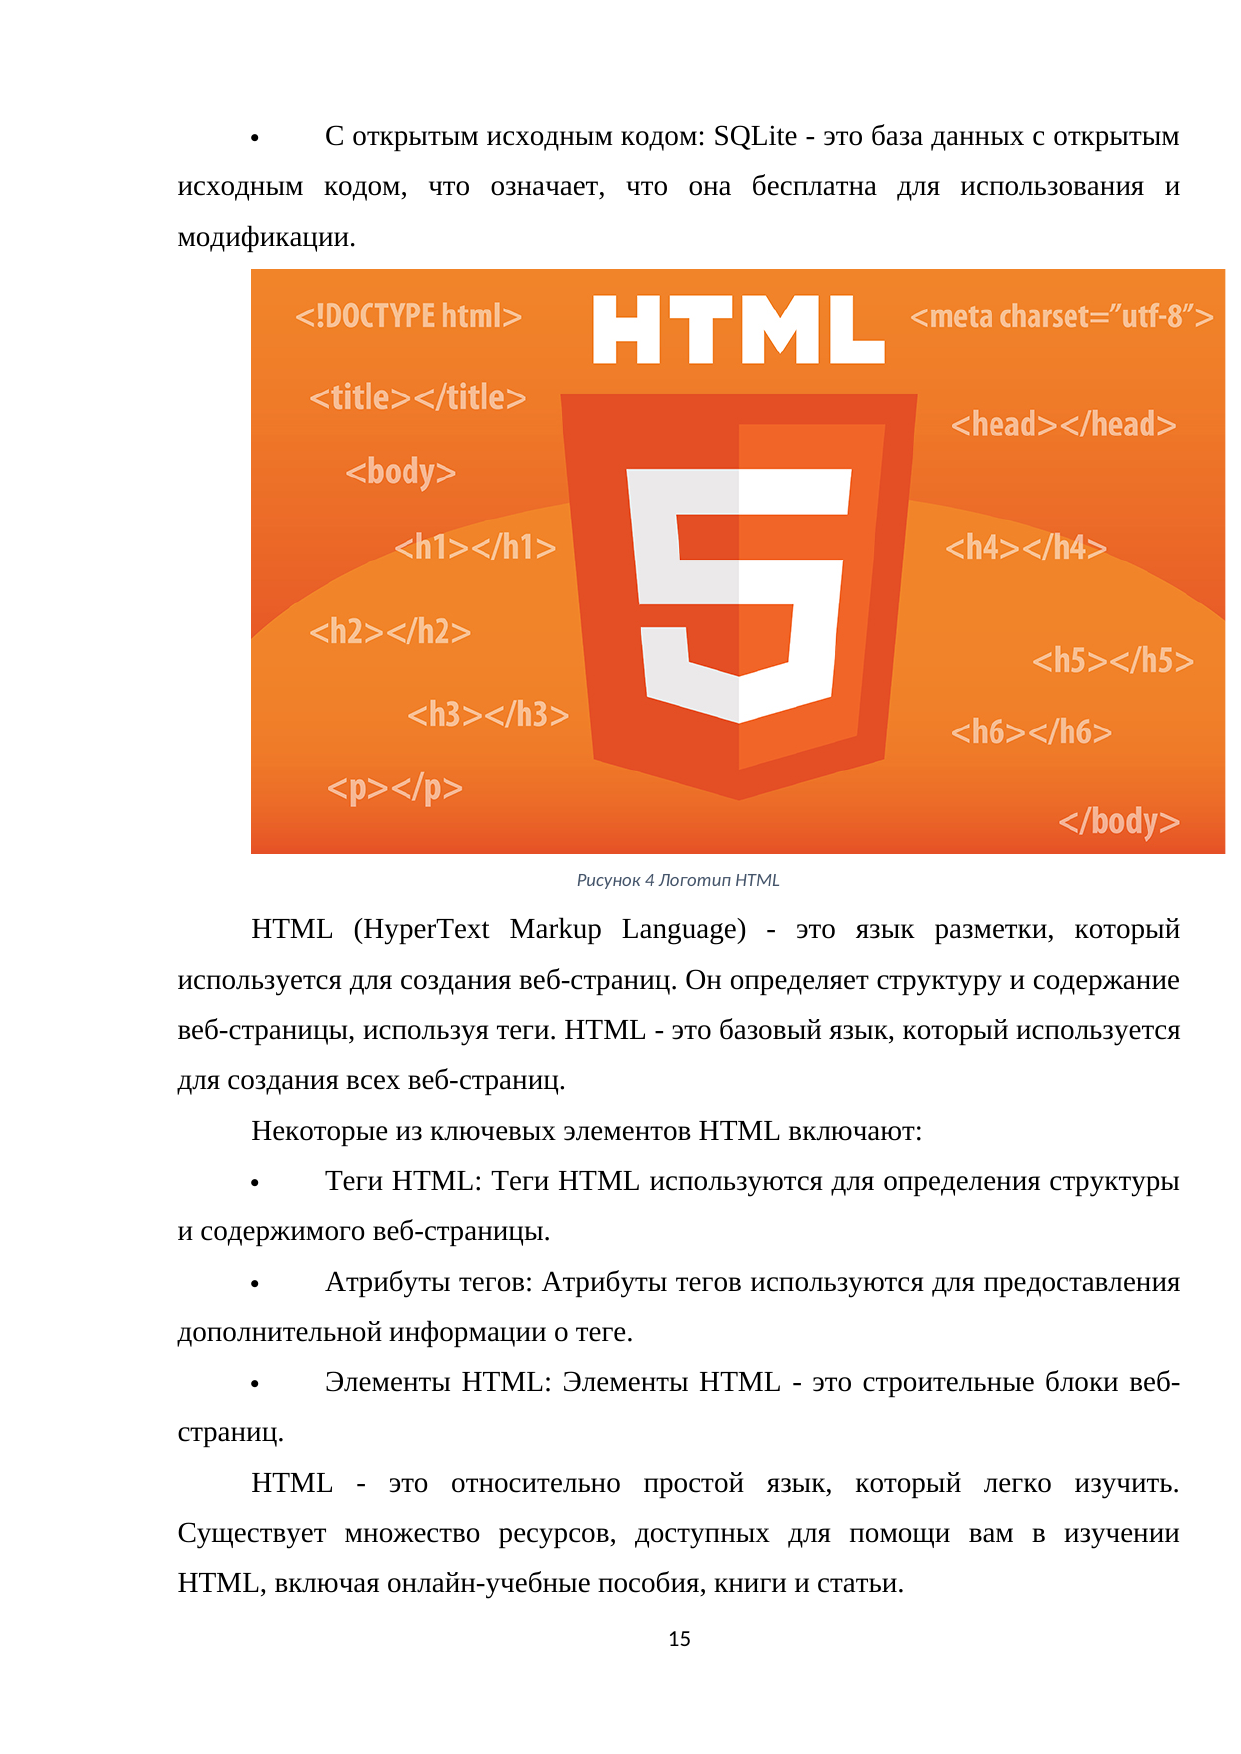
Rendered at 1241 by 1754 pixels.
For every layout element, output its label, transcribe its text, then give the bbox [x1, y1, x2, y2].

list Теги HTML: Теги HTML используются для определения структуры и содержимого веб-страницы. [177, 1163, 1181, 1247]
picture [251, 269, 1226, 854]
list Атрибуты тегов: Атрибуты тегов используются для предоставления дополнительной информации о теге. [177, 1264, 1181, 1347]
text HTML (HyperText Markup Language) - это язык разметки, который используется для создания веб-страниц. Он определяет структуру и содержание веб-страницы, используя теги. HTML - это базовый язык, который используется для создания всех веб-страниц. [177, 911, 1181, 1096]
list С открытым исходным кодом: SQLite - это база данных с открытым исходным кодом, что означает, что она бесплатна для использования и модификации. [177, 118, 1181, 252]
text HTML - это относительно простой язык, который легко изучить. Существует множество ресурсов, доступных для помощи вам в изучении HTML, включая онлайн-учебные пособия, книги и статьи. [177, 1465, 1181, 1599]
list Элементы HTML: Элементы HTML - это строительные блоки веб-страниц. [177, 1364, 1181, 1448]
text Некоторые из ключевых элементов HTML включают: [177, 1113, 1181, 1146]
text Рисунок 4 Логотип HTML [177, 868, 1181, 891]
